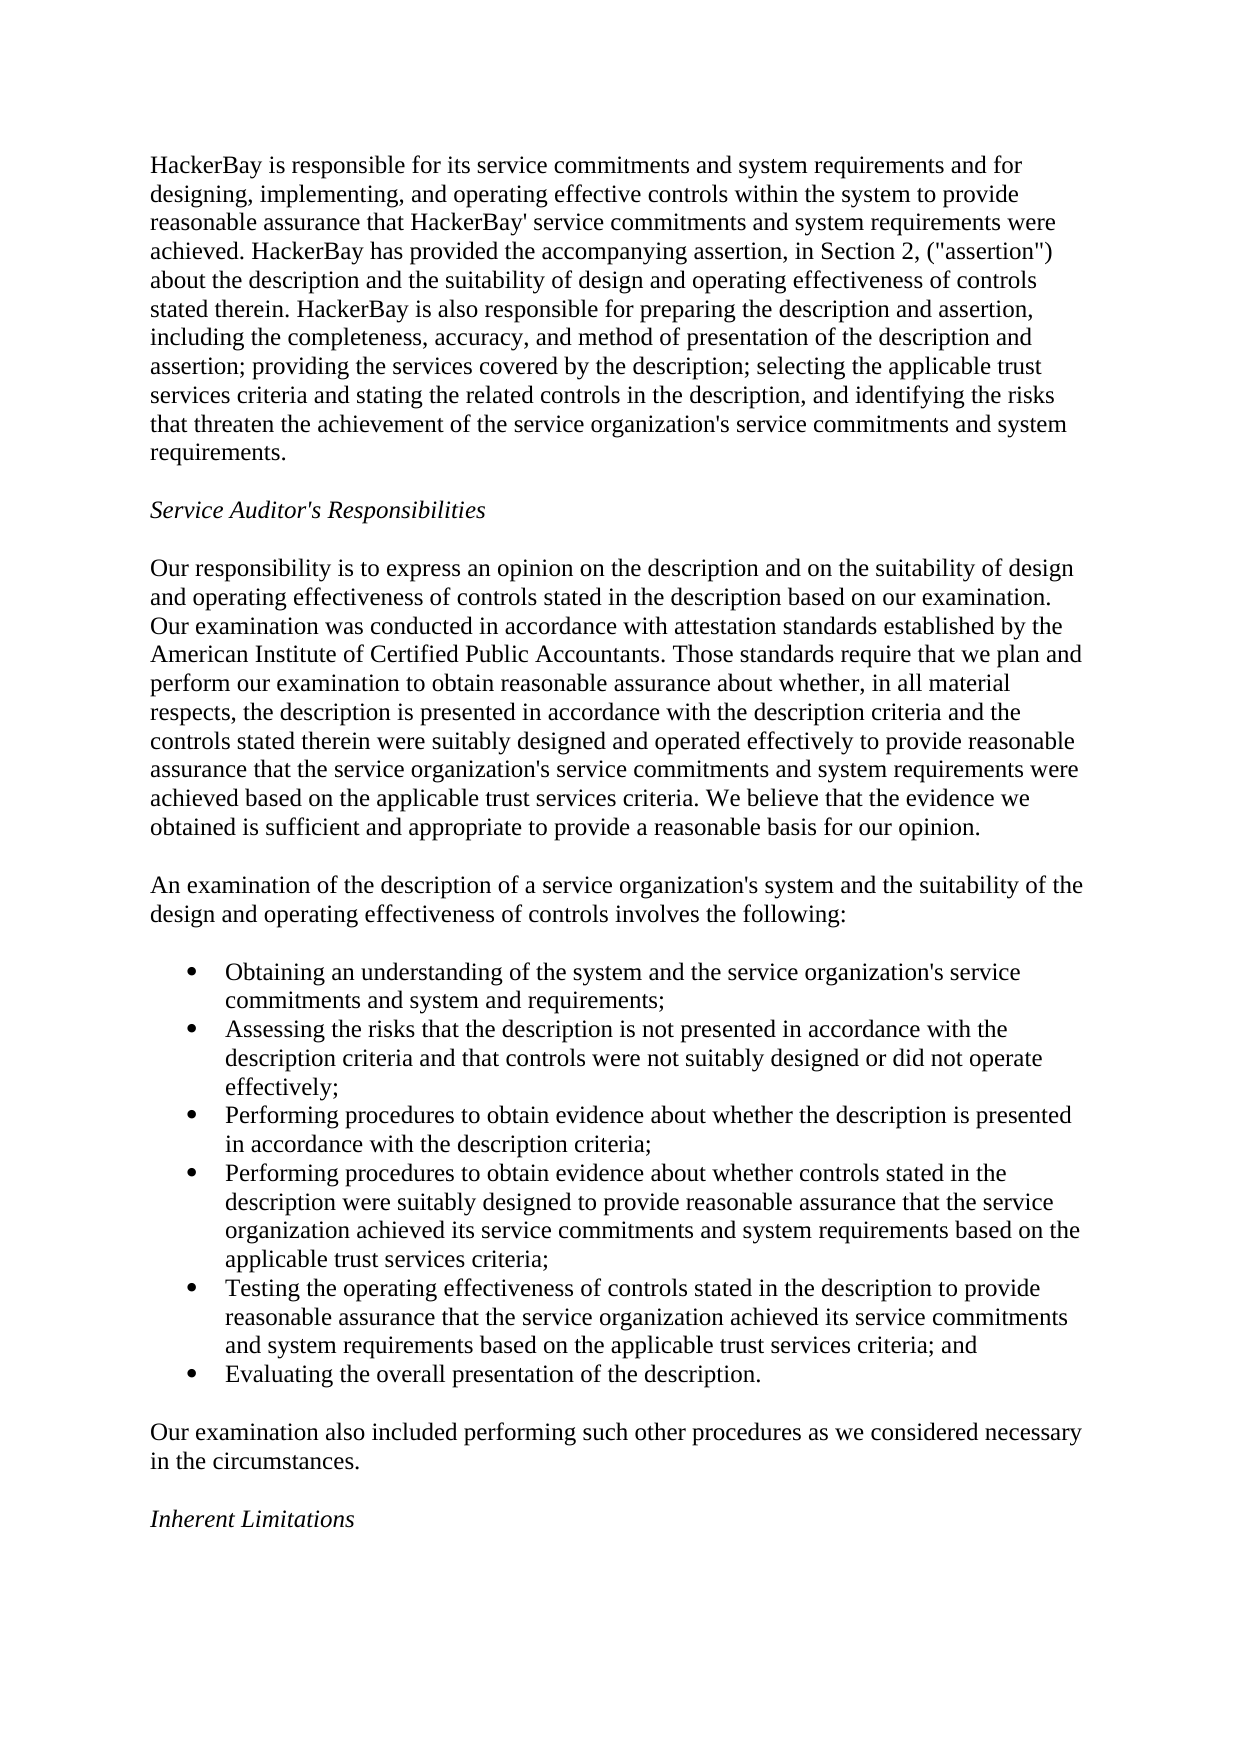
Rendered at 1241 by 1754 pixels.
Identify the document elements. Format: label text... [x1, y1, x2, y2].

list Assessing the risks that the description is not presented in accordance with the description criteria and that controls were not suitably designed or did not operate effectively; [187, 1014, 1090, 1100]
text HackerBay is responsible for its service commitments and system requirements and for designing, implementing, and operating effective controls within the system to provide reasonable assurance that HackerBay' service commitments and system requirements were achieved. HackerBay has provided the accompanying assertion, in Section 2, ("assertion") about the description and the suitability of design and operating effectiveness of controls stated therein. HackerBay is also responsible for preparing the description and assertion, including the completeness, accuracy, and method of presentation of the description and assertion; providing the services covered by the description; selecting the applicable trust services criteria and stating the related controls in the description, and identifying the risks that threaten the achievement of the service organization's service commitments and system requirements. [150, 150, 1090, 466]
text Service Auditor's Responsibilities [150, 495, 1090, 524]
text Our examination also included performing such other procedures as we considered necessary in the circumstances. [150, 1417, 1090, 1474]
text Our responsibility is to express an opinion on the description and on the suitability of design and operating effectiveness of controls stated in the description based on our examination. Our examination was conducted in accordance with attestation standards established by the American Institute of Certified Public Accountants. Those standards require that we plan and perform our examination to obtain reasonable assurance about whether, in all material respects, the description is presented in accordance with the description criteria and the controls stated therein were suitably designed and operated effectively to provide reasonable assurance that the service organization's service commitments and system requirements were achieved based on the applicable trust services criteria. We believe that the evidence we obtained is sufficient and appropriate to provide a reasonable basis for our opinion. [150, 553, 1090, 841]
list Obtaining an understanding of the system and the service organization's service commitments and system and requirements; [187, 957, 1090, 1014]
list Testing the operating effectiveness of controls stated in the description to provide reasonable assurance that the service organization achieved its service commitments and system requirements based on the applicable trust services criteria; and [187, 1273, 1090, 1359]
list Evaluating the overall presentation of the description. [187, 1359, 1090, 1388]
text An examination of the description of a service organization's system and the suitability of the design and operating effectiveness of controls involves the following: [150, 870, 1090, 927]
list Performing procedures to obtain evidence about whether controls stated in the description were suitably designed to provide reasonable assurance that the service organization achieved its service commitments and system requirements based on the applicable trust services criteria; [187, 1158, 1090, 1273]
list Performing procedures to obtain evidence about whether the description is presented in accordance with the description criteria; [187, 1100, 1090, 1158]
text Inherent Limitations [150, 1504, 1090, 1532]
